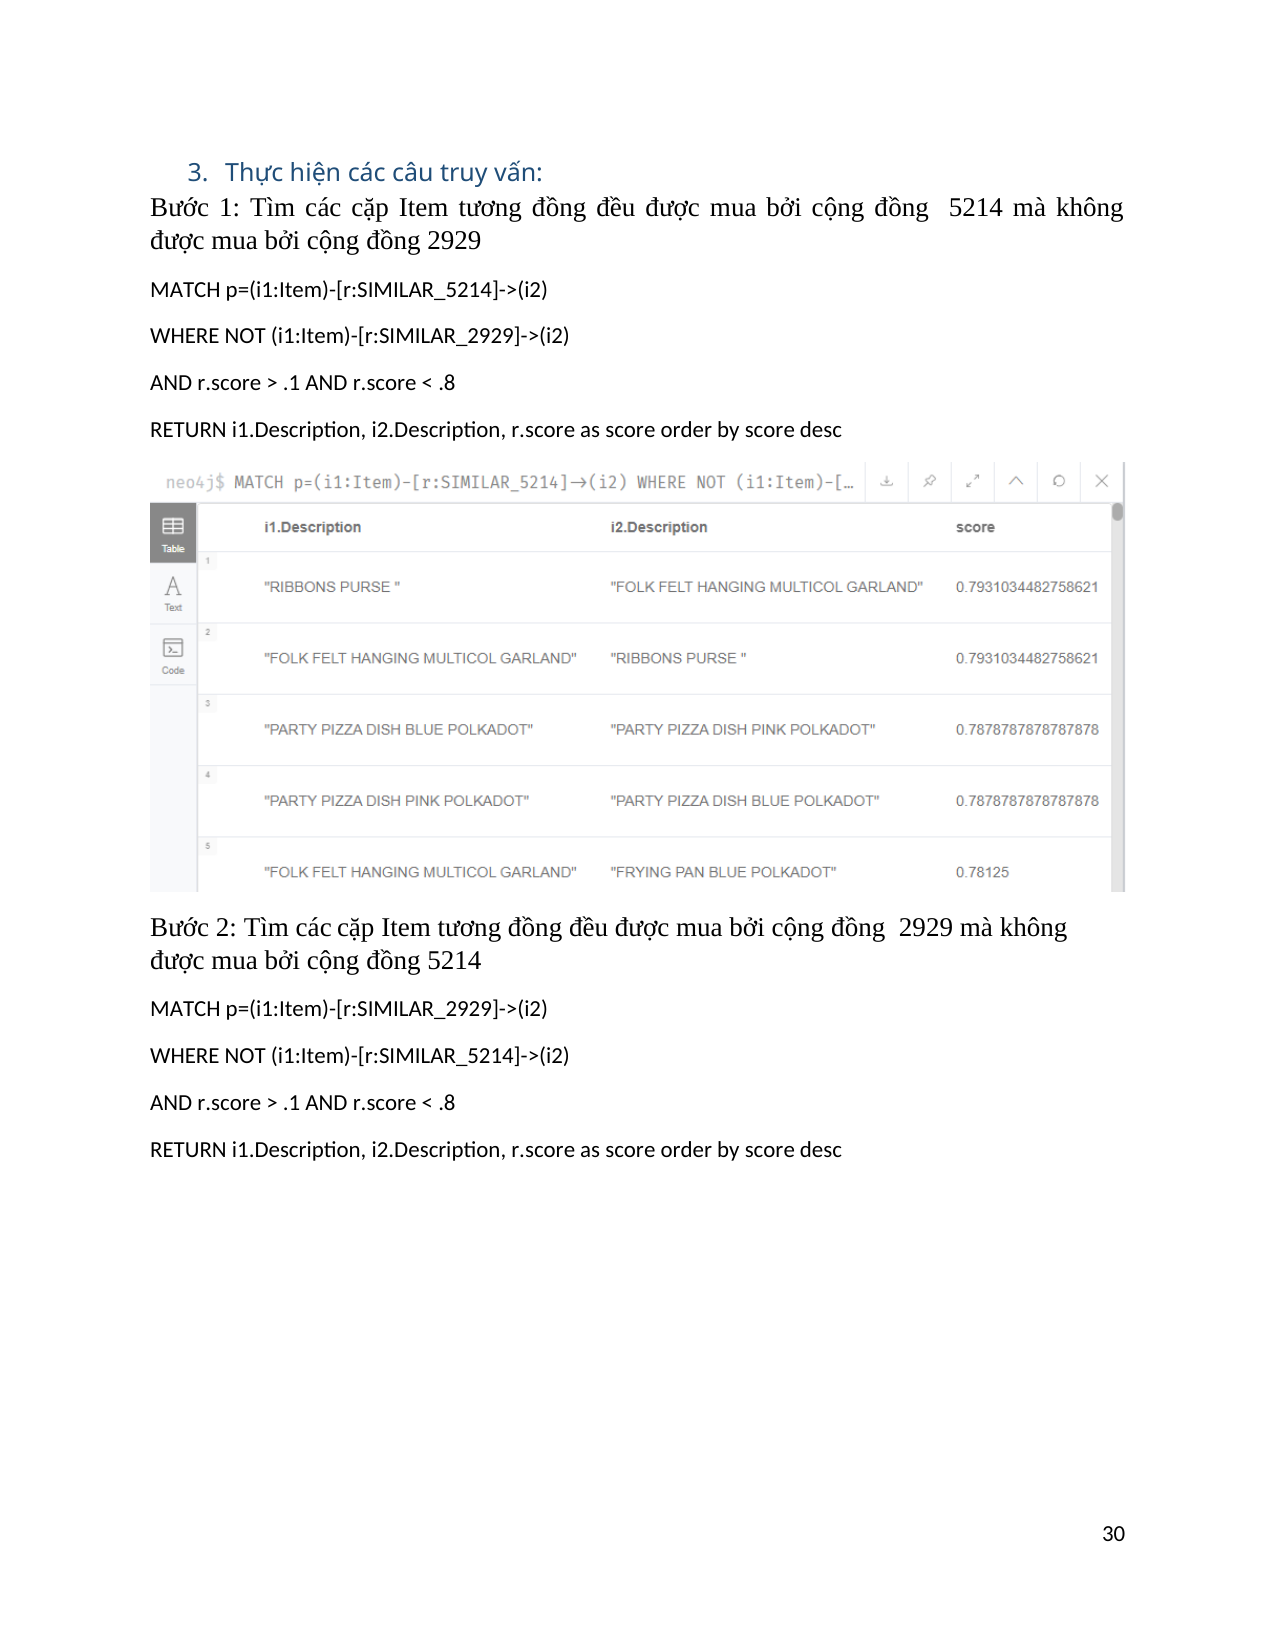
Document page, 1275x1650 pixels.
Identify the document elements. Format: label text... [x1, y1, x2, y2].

text RETURN i1.Description, i2.Description, r.score as score order by score desc [150, 1135, 1125, 1163]
text WHERE NOT (i1:Item)-[r:SIMILAR_2929]->(i2) [150, 322, 1125, 349]
text MATCH p=(i1:Item)-[r:SIMILAR_5214]->(i2) [150, 275, 1125, 303]
text Bước 1: Tìm các cặp Item tương đồng đều được mua bởi cộng đồng 5214 mà không được mua bởi cộng đồng 2929 [150, 191, 1125, 256]
text WHERE NOT (i1:Item)-[r:SIMILAR_5214]->(i2) [150, 1041, 1125, 1069]
subtitle Thực hiện các câu truy vấn: [187, 154, 1125, 188]
text AND r.score > .1 AND r.score < .8 [150, 368, 1125, 396]
text MATCH p=(i1:Item)-[r:SIMILAR_2929]->(i2) [150, 994, 1125, 1023]
text AND r.score > .1 AND r.score < .8 [150, 1088, 1125, 1116]
picture [150, 462, 1125, 892]
text Bước 2: Tìm các cặp Item tương đồng đều được mua bởi cộng đồng 2929 mà không được mua bởi cộng đồng 5214 [150, 911, 1125, 976]
text RETURN i1.Description, i2.Description, r.score as score order by score desc [150, 415, 1125, 443]
